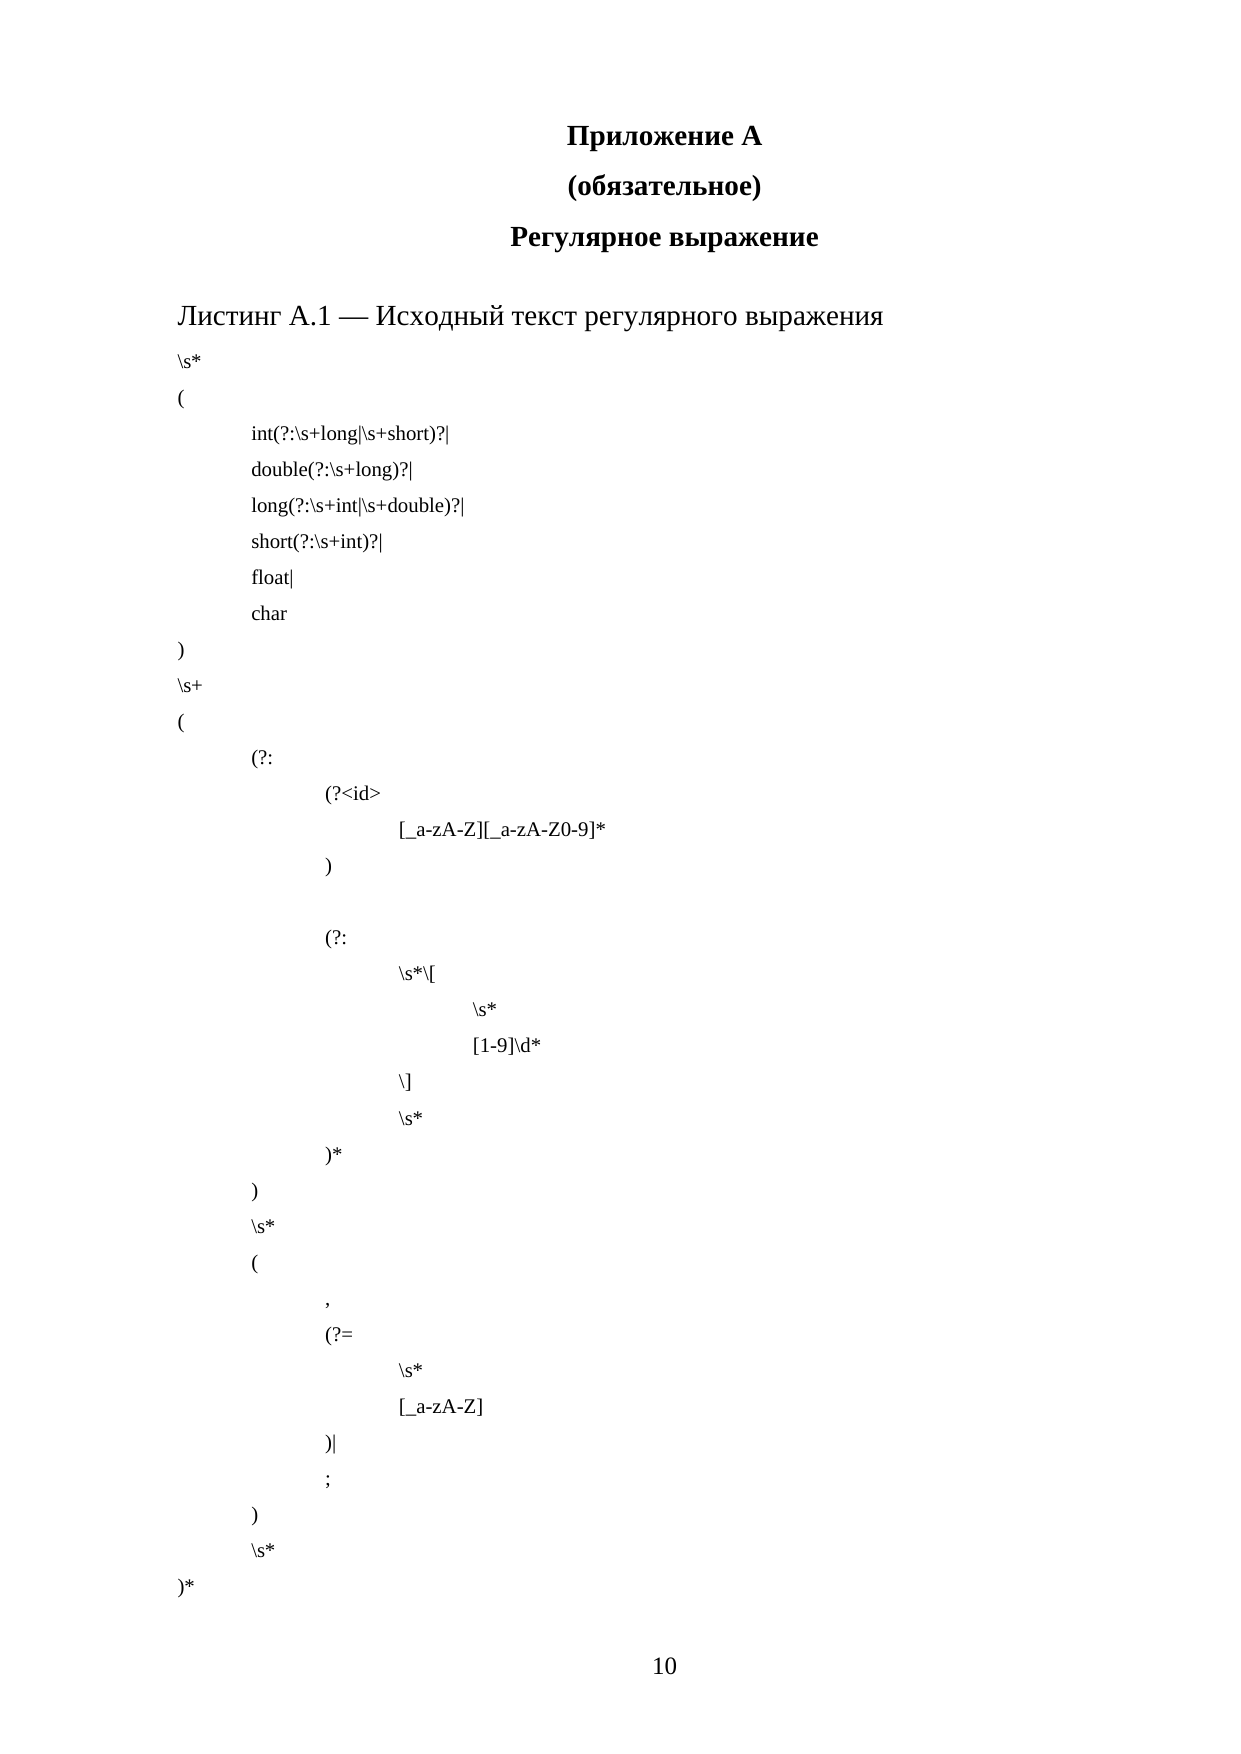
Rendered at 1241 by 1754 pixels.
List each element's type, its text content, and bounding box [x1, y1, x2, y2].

text )| [177, 1430, 1152, 1454]
text long(?:\s+int|\s+double)?| [177, 493, 1152, 517]
text (?<id> [177, 781, 1152, 805]
text \s*\[ [177, 961, 1152, 985]
text \s+ [177, 673, 1152, 697]
text \s* [177, 1105, 1152, 1129]
text float| [177, 565, 1152, 589]
text ( [177, 1249, 1152, 1274]
text \s* [177, 997, 1152, 1021]
text int(?:\s+long|\s+short)?| [177, 421, 1152, 445]
text [_a-zA-Z] [177, 1394, 1152, 1418]
text ( [177, 709, 1152, 733]
text \s* [177, 1213, 1152, 1238]
text \s* [177, 1538, 1152, 1562]
text char [177, 601, 1152, 625]
text ) [177, 637, 1152, 661]
text ) [177, 1502, 1152, 1526]
text \] [177, 1069, 1152, 1093]
text double(?:\s+long)?| [177, 457, 1152, 481]
text (?= [177, 1322, 1152, 1346]
text \s* [177, 1358, 1152, 1382]
text [_a-zA-Z][_a-zA-Z0-9]* [177, 817, 1152, 841]
text (?: [177, 745, 1152, 769]
text ) [177, 1177, 1152, 1202]
text )* [177, 1141, 1152, 1166]
text ; [177, 1466, 1152, 1490]
subtitle Приложение А (обязательное) Регулярное выражение [177, 118, 1152, 252]
text \s* [177, 348, 1152, 373]
text Листинг А.1 — Исходный текст регулярного выражения [177, 298, 1152, 332]
text , [177, 1286, 1152, 1310]
text short(?:\s+int)?| [177, 529, 1152, 553]
text (?: [177, 925, 1152, 949]
text )* [177, 1574, 1152, 1598]
text [1-9]\d* [177, 1033, 1152, 1057]
text ( [177, 384, 1152, 409]
text ) [177, 853, 1152, 877]
